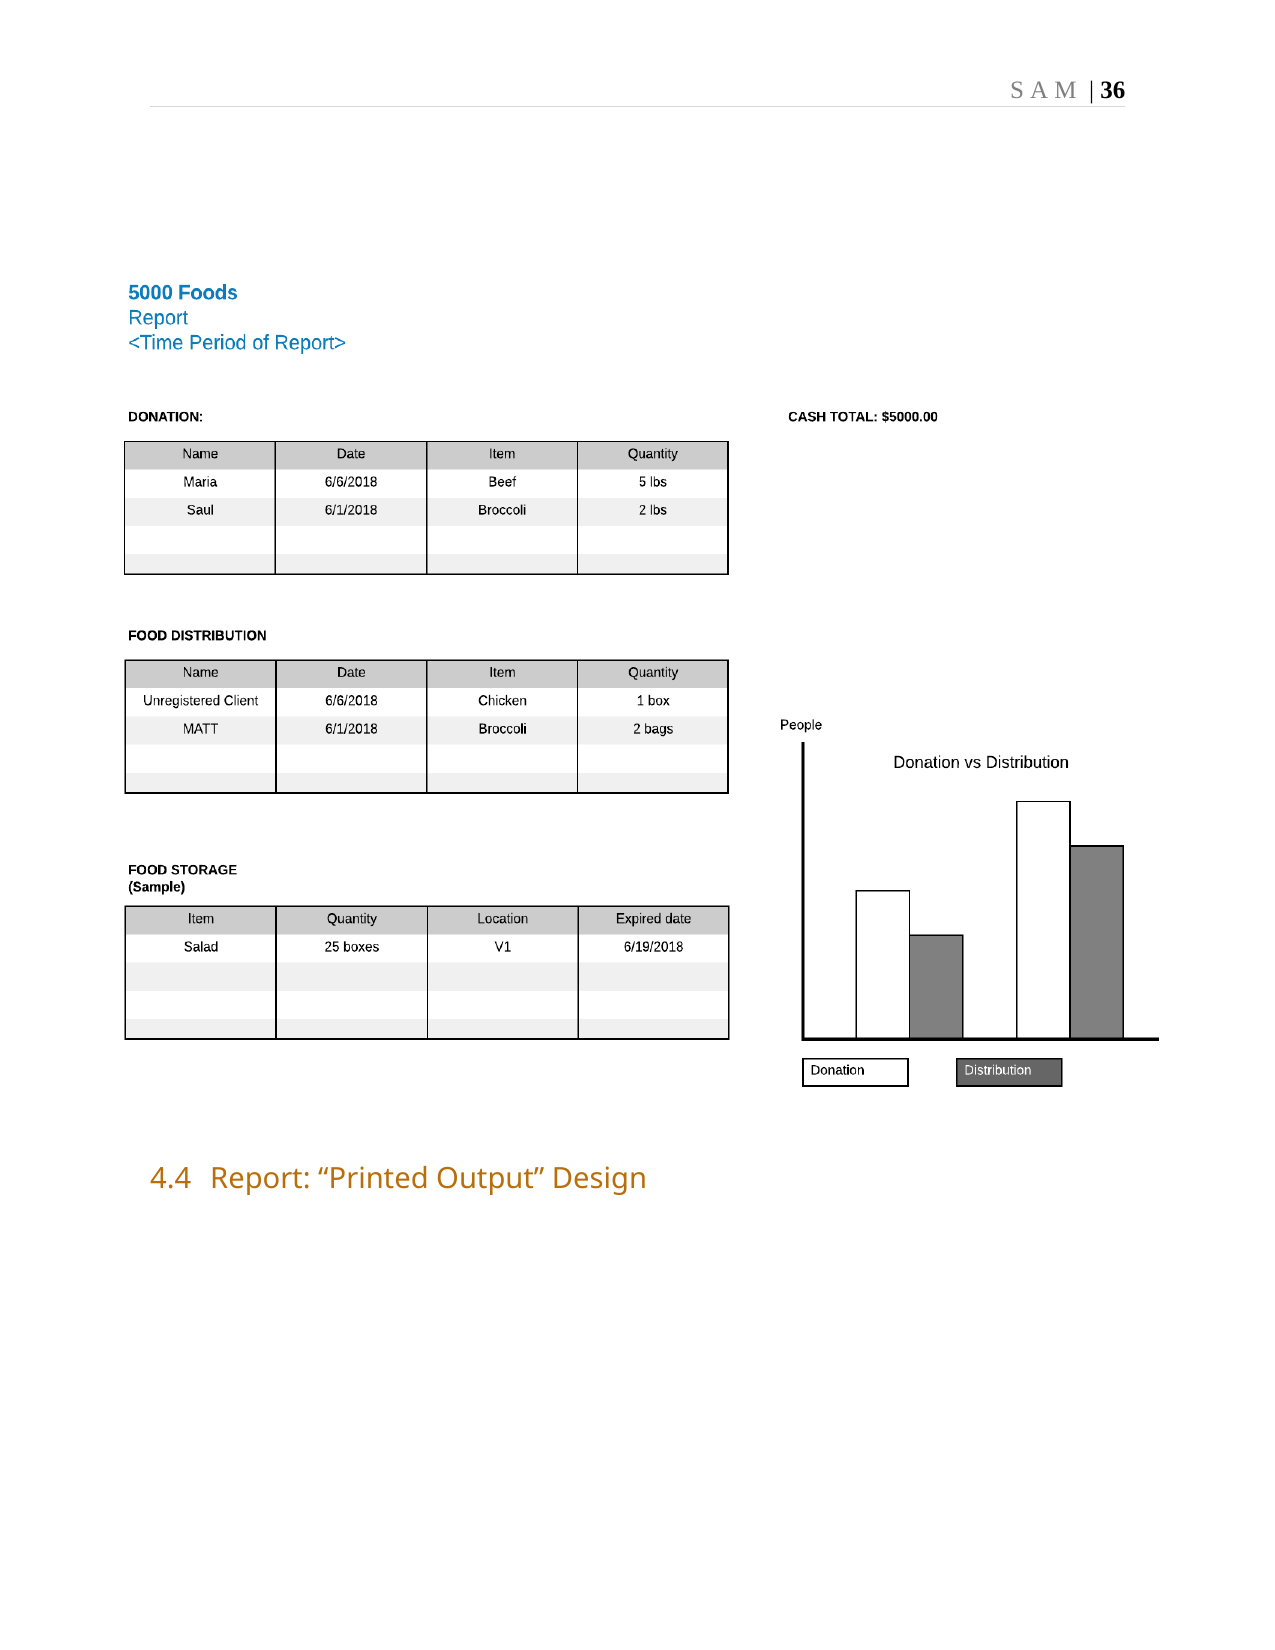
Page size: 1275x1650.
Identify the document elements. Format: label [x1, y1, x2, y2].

picture [57, 192, 1227, 1145]
